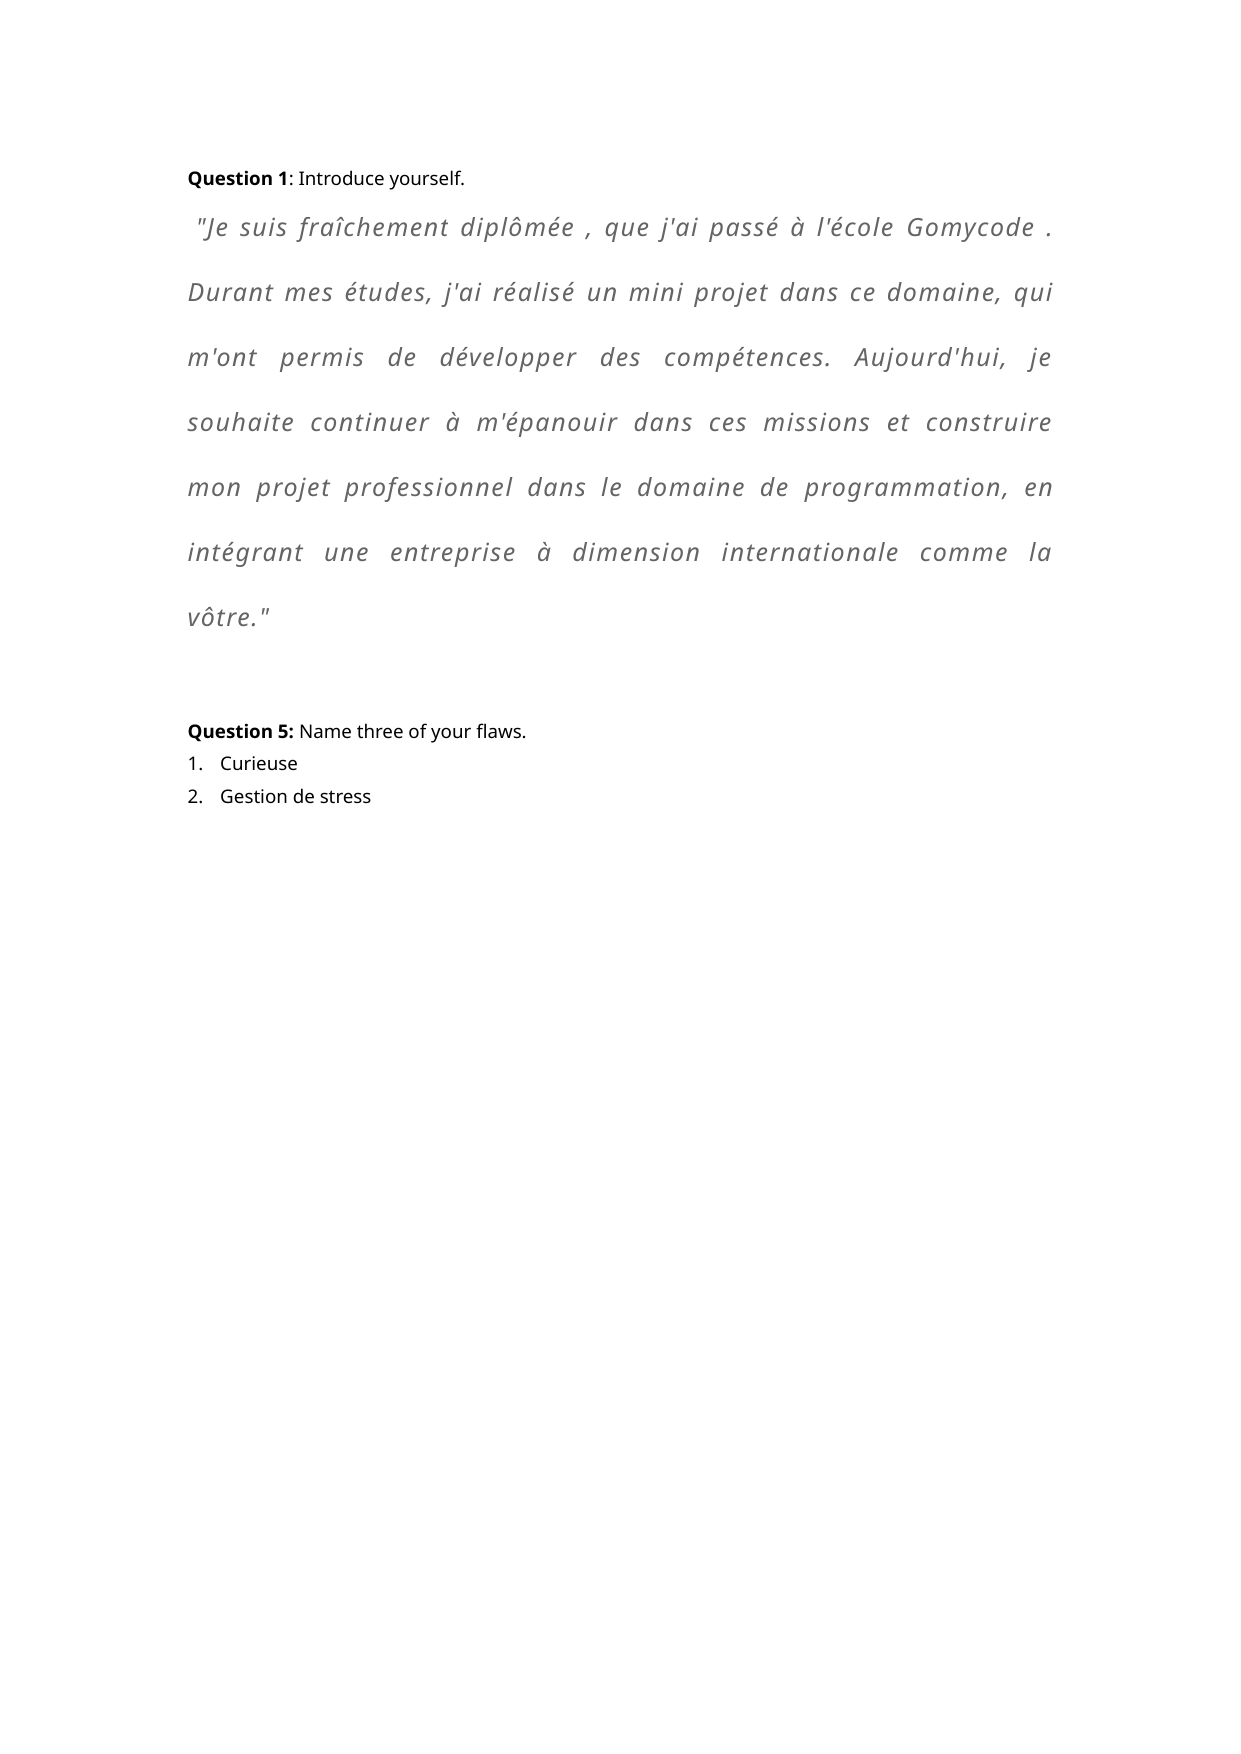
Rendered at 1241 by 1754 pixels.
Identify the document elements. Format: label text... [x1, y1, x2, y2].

list Curieuse [187, 747, 1053, 779]
text Question 5: Name three of your flaws. [187, 714, 1053, 747]
text "Je suis fraîchement diplômée , que j'ai passé à l'école Gomycode . Durant mes études, j'ai réalisé un mini projet dans ce domaine, qui m'ont permis de développer des compétences. Aujourd'hui, je souhaite continuer à m'épanouir dans ces missions et construire mon projet professionnel dans le domaine de programmation, en intégrant une entreprise à dimension internationale comme la vôtre." [187, 194, 1053, 429]
text "Je suis fraîchement diplômée , que j'ai passé à l'école Gomycode . Durant mes études, j'ai réalisé un mini projet dans ce domaine, qui m'ont permis de développer des compétences. Aujourd'hui, je souhaite continuer à m'épanouir dans ces missions et construire mon projet professionnel dans le domaine de programmation, en intégrant une entreprise à dimension internationale comme la vôtre." [187, 431, 1053, 649]
text Question 1: Introduce yourself. [187, 162, 1053, 194]
list Gestion de stress [187, 779, 1053, 812]
